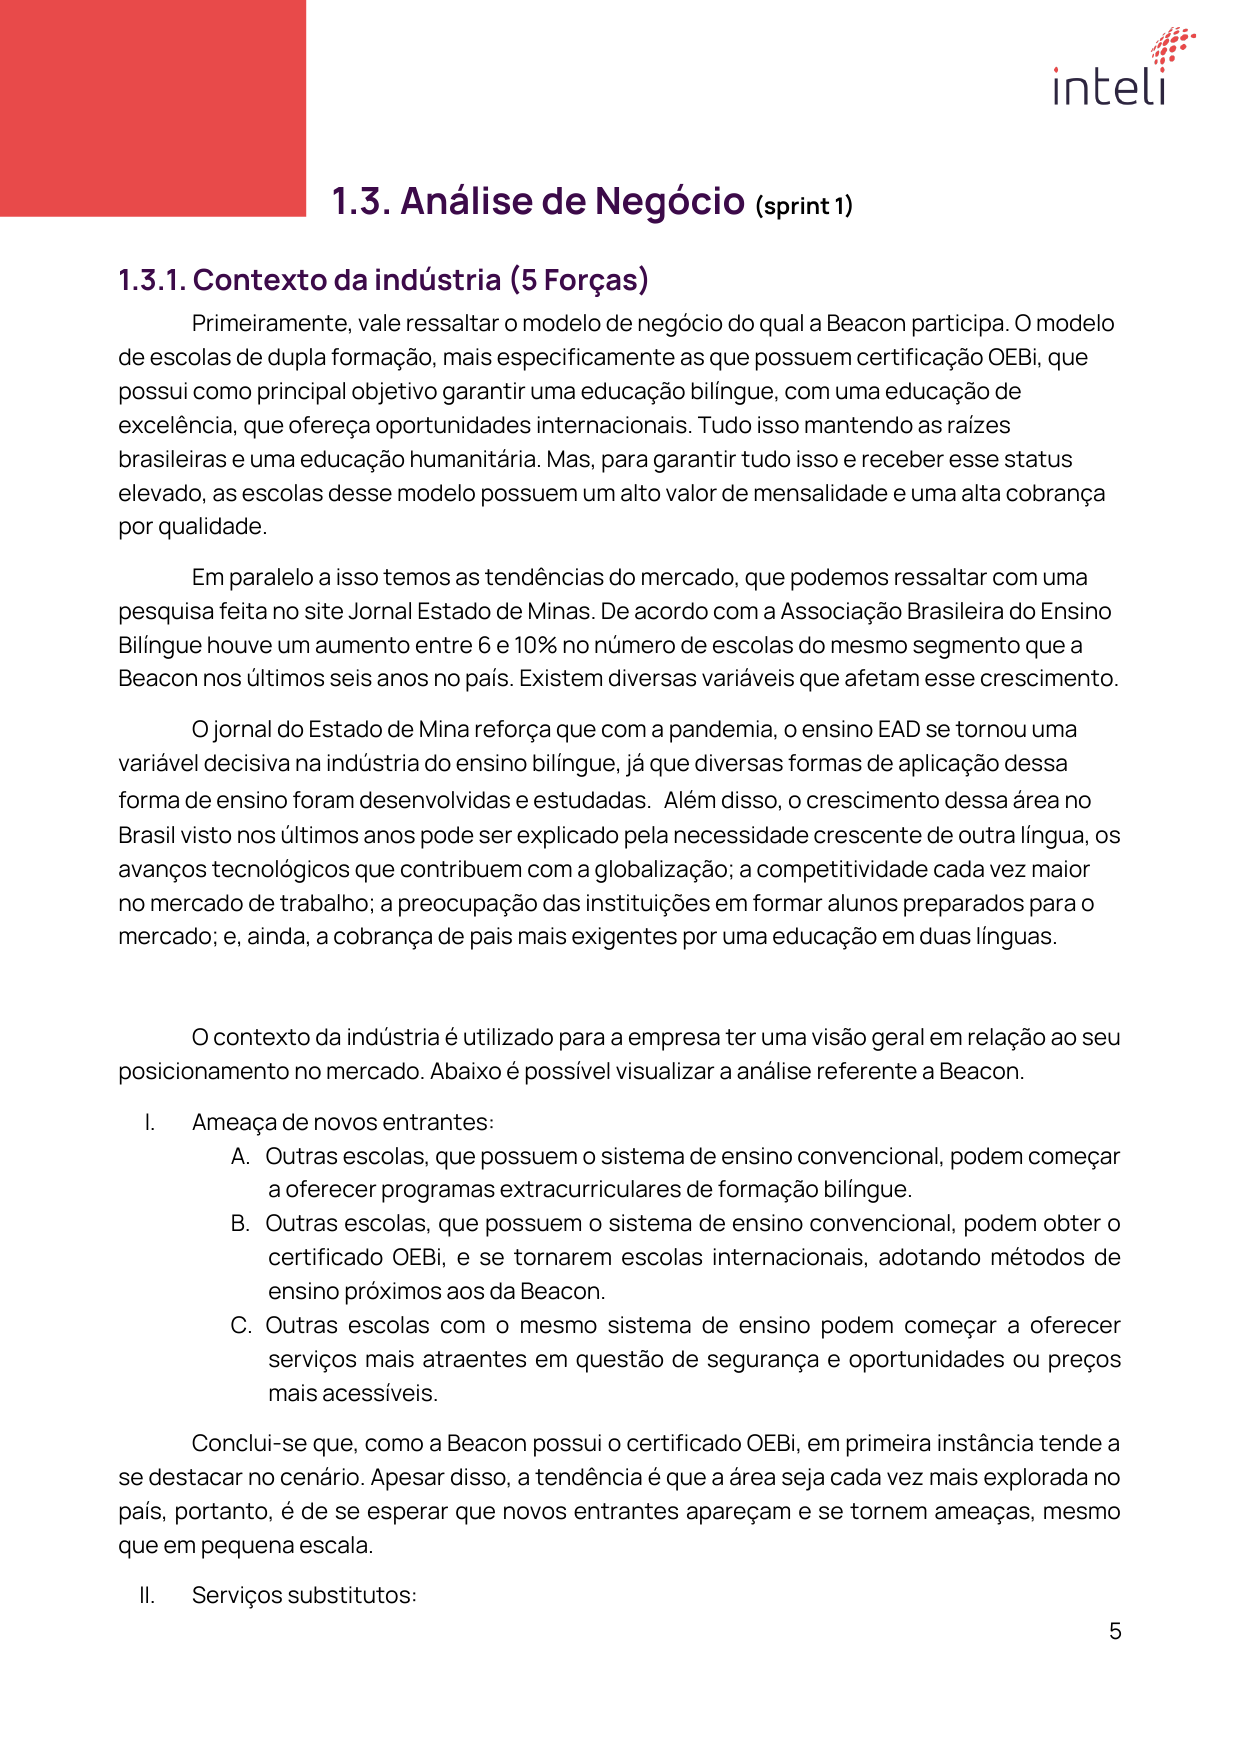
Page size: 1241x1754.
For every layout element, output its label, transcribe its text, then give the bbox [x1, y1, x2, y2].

subtitle 1.3. Análise de Negócio (sprint 1) [118, 174, 1122, 226]
list Outras escolas com o mesmo sistema de ensino podem começar a oferecer serviços mais atraentes em questão de segurança e oportunidades ou preços mais acessíveis. [231, 1309, 1122, 1408]
list Serviços substitutos: [156, 1579, 1122, 1611]
text O contexto da indústria é utilizado para a empresa ter uma visão geral em relação ao seu posicionamento no mercado. Abaixo é possível visualizar a análise referente a Beacon. [118, 1021, 1122, 1087]
list Outras escolas, que possuem o sistema de ensino convencional, podem começar a oferecer programas extracurriculares de formação bilíngue. [231, 1139, 1122, 1205]
list Ameaça de novos entrantes: [156, 1106, 1122, 1137]
subtitle 1.3.1. Contexto da indústria (5 Forças) [118, 259, 1122, 299]
list Outras escolas, que possuem o sistema de ensino convencional, podem obter o certificado OEBi, e se tornarem escolas internacionais, adotando métodos de ensino próximos aos da Beacon. [231, 1207, 1122, 1306]
text Conclui-se que, como a Beacon possui o certificado OEBi, em primeira instância tende a se destacar no cenário. Apesar disso, a tendência é que a área seja cada vez mais explorada no país, portanto, é de se esperar que novos entrantes apareçam e se tornem ameaças, mesmo que em pequena escala. [118, 1427, 1122, 1560]
picture [1054, 27, 1197, 105]
text Primeiramente, vale ressaltar o modelo de negócio do qual a Beacon participa. O modelo de escolas de dupla formação, mais especificamente as que possuem certificação OEBi, que possui como principal objetivo garantir uma educação bilíngue, com uma educação de excelência, que ofereça oportunidades internacionais. Tudo isso mantendo as raízes brasileiras e uma educação humanitária. Mas, para garantir tudo isso e receber esse status elevado, as escolas desse modelo possuem um alto valor de mensalidade e uma alta cobrança por qualidade. [118, 307, 1122, 542]
text O jornal do Estado de Mina reforça que com a pandemia, o ensino EAD se tornou uma variável decisiva na indústria do ensino bilíngue, já que diversas formas de aplicação dessa forma de ensino foram desenvolvidas e estudadas. Além disso, o crescimento dessa área no Brasil visto nos últimos anos pode ser explicado pela necessidade crescente de outra língua, os avanços tecnológicos que contribuem com a globalização; a competitividade cada vez maior no mercado de trabalho; a preocupação das instituições em formar alunos preparados para o mercado; e, ainda, a cobrança de pais mais exigentes por uma educação em duas línguas. [118, 713, 1122, 952]
text Em paralelo a isso temos as tendências do mercado, que podemos ressaltar com uma pesquisa feita no site Jornal Estado de Minas. De acordo com a Associação Brasileira do Ensino Bilíngue houve um aumento entre 6 e 10% no número de escolas do mesmo segmento que a Beacon nos últimos seis anos no país. Existem diversas variáveis que afetam esse crescimento. [118, 561, 1122, 694]
picture [0, 0, 307, 217]
